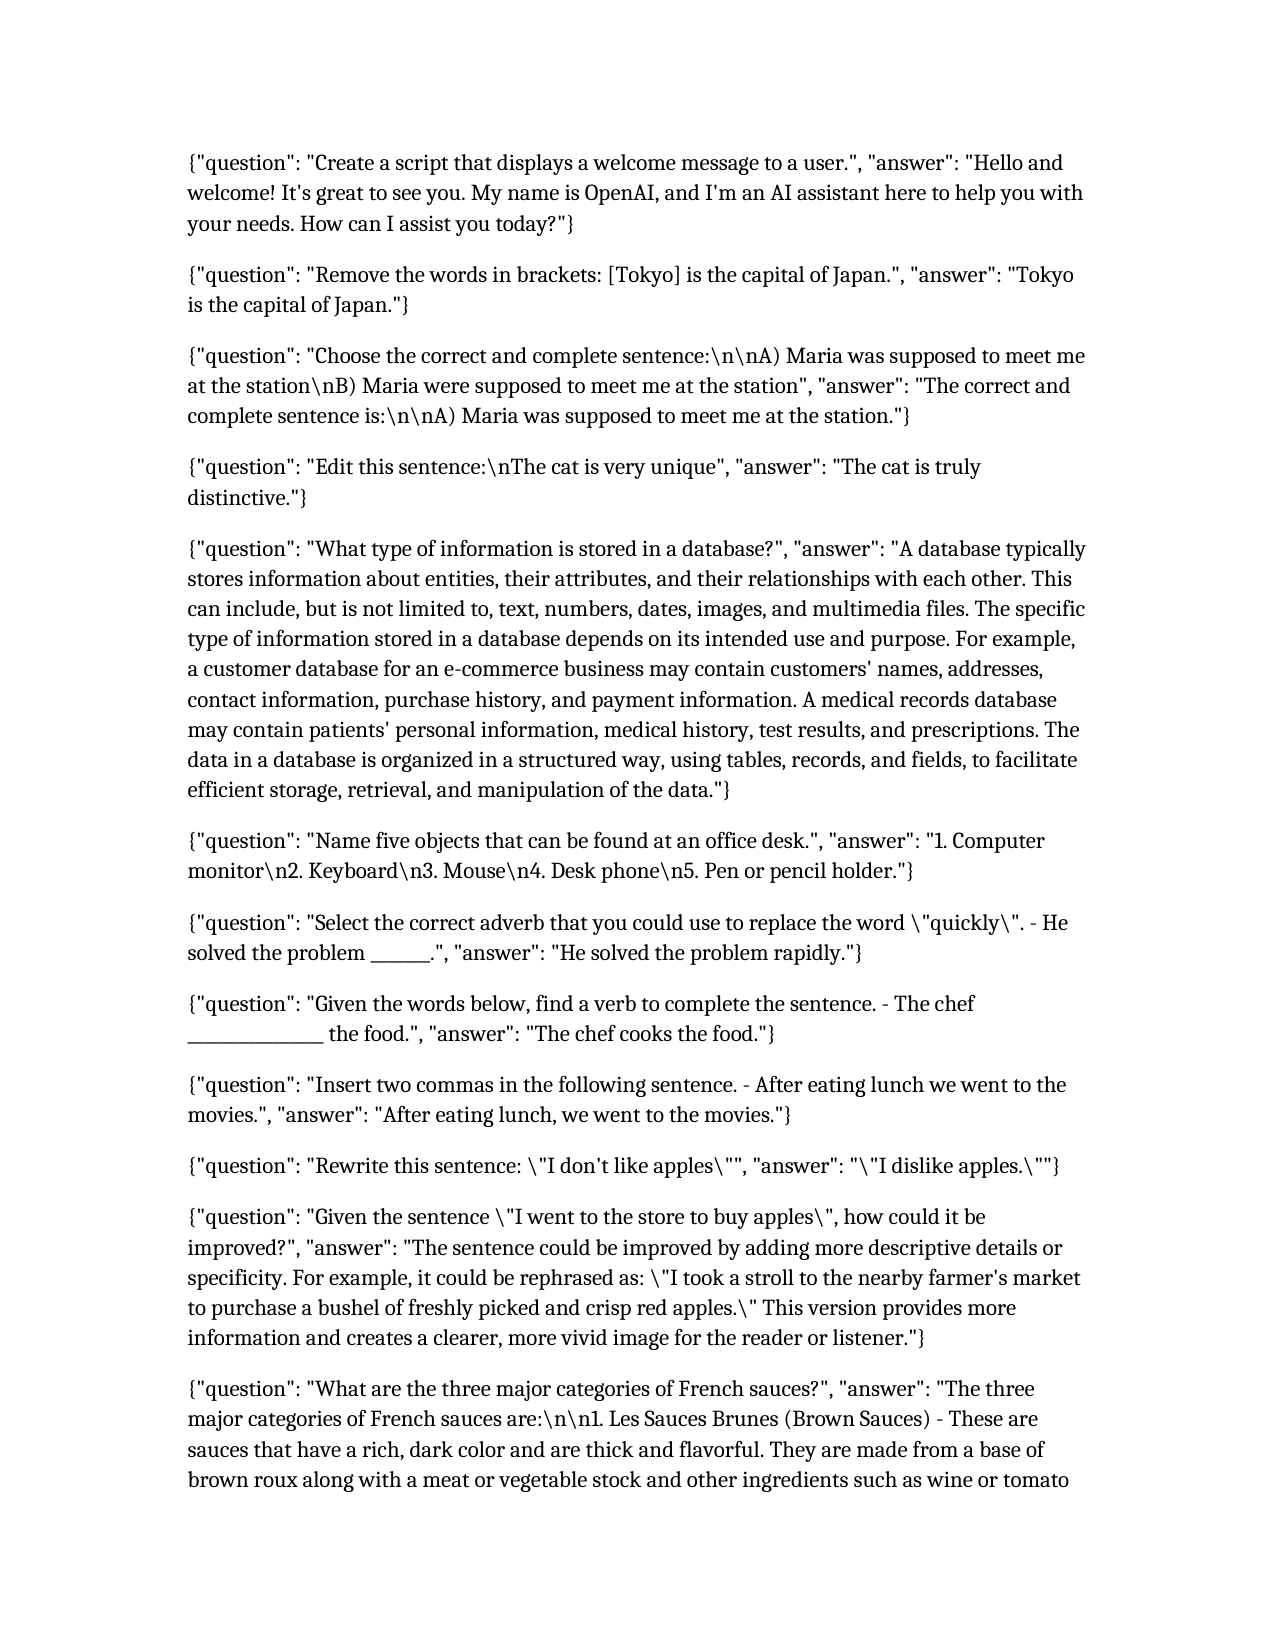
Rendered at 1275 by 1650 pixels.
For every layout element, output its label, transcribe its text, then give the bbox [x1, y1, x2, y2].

text {"question": "Given the sentence \"I went to the store to buy apples\", how could it be improved?", "answer": "The sentence could be improved by adding more descriptive details or specificity. For example, it could be rephrased as: \"I took a stroll to the nearby farmer's market to purchase a bushel of freshly picked and crisp red apples.\" This version provides more information and creates a clearer, more vivid image for the reader or listener."} [187, 1204, 1087, 1351]
text {"question": "Name five objects that can be found at an office desk.", "answer": "1. Computer monitor\n2. Keyboard\n3. Mouse\n4. Desk phone\n5. Pen or pencil holder."} [187, 828, 1087, 885]
text {"question": "What type of information is stored in a database?", "answer": "A database typically stores information about entities, their attributes, and their relationships with each other. This can include, but is not limited to, text, numbers, dates, images, and multimedia files. The specific type of information stored in a database depends on its intended use and purpose. For example, a customer database for an e-commerce business may contain customers' names, addresses, contact information, purchase history, and payment information. A medical records database may contain patients' personal information, medical history, test results, and prescriptions. The data in a database is organized in a structured way, using tables, records, and fields, to facilitate efficient storage, retrieval, and manipulation of the data."} [187, 535, 1087, 803]
text {"question": "Given the words below, find a verb to complete the sentence. - The chef ________________ the food.", "answer": "The chef cooks the food."} [187, 991, 1087, 1047]
text {"question": "Edit this sentence:\nThe cat is very unique", "answer": "The cat is truly distinctive."} [187, 454, 1087, 511]
text {"question": "Select the correct adverb that you could use to replace the word \"quickly\". - He solved the problem _______.", "answer": "He solved the problem rapidly."} [187, 909, 1087, 966]
text {"question": "Insert two commas in the following sentence. - After eating lunch we went to the movies.", "answer": "After eating lunch, we went to the movies."} [187, 1072, 1087, 1128]
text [187, 1376, 1087, 1493]
text {"question": "Create a script that displays a welcome message to a user.", "answer": "Hello and welcome! It's great to see you. My name is OpenAI, and I'm an AI assistant here to help you with your needs. How can I assist you today?"} [187, 150, 1087, 237]
text {"question": "Choose the correct and complete sentence:\n\nA) Maria was supposed to meet me at the station\nB) Maria were supposed to meet me at the station", "answer": "The correct and complete sentence is:\n\nA) Maria was supposed to meet me at the station."} [187, 343, 1087, 429]
text {"question": "Rewrite this sentence: \"I don't like apples\"", "answer": "\"I dislike apples.\""} [187, 1153, 1087, 1179]
text {"question": "Remove the words in brackets: [Tokyo] is the capital of Japan.", "answer": "Tokyo is the capital of Japan."} [187, 261, 1087, 318]
